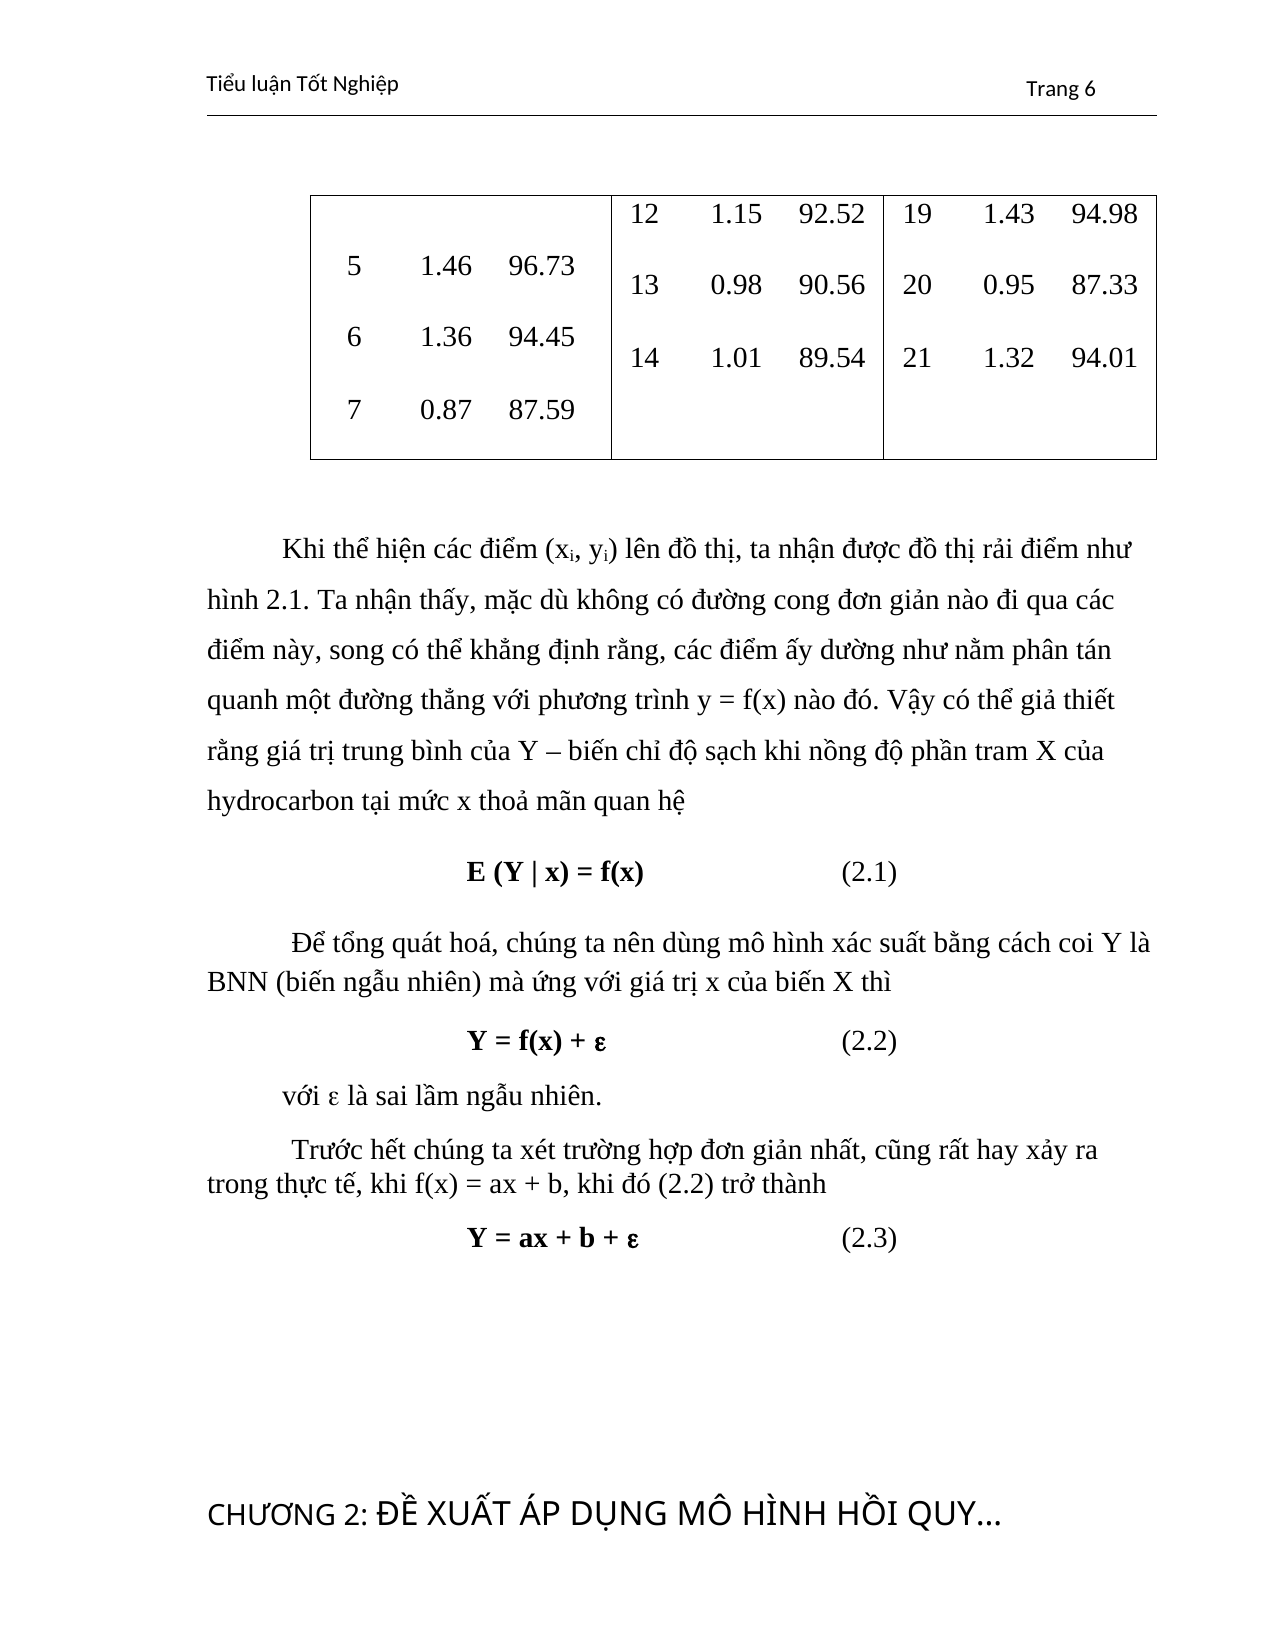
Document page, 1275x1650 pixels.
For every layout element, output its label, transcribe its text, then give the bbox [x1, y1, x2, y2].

text với là sai lầm ngẫu nhiên. [207, 1078, 1157, 1111]
text Để tổng quát hoá, chúng ta nên dùng mô hình xác suất bằng cách coi Y là BNN (biến ngẫu nhiên) mà ứng với giá trị x của biến X thì [207, 925, 1157, 997]
text Trước hết chúng ta xét trường hợp đơn giản nhất, cũng rất hay xảy ra trong thực tế, khi f(x) = ax + b, khi đó (2.2) trở thành [207, 1132, 1157, 1199]
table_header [311, 196, 611, 459]
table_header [612, 196, 883, 459]
text Y = f(x) + (2.2) [207, 1023, 1157, 1057]
text E (Y | x) = f(x) (2.1) [207, 854, 1157, 888]
text Y = ax + b + (2.3) [207, 1220, 1157, 1254]
text Khi thể hiện các điểm (xi, yi) lên đồ thị, ta nhận được đồ thị rải điểm như hình 2.1. Ta nhận thấy, mặc dù không có đường cong đơn giản nào đi qua các điểm này, song có thể khẳng định rằng, các điểm ấy dường như nằm phân tán quanh một đường thẳng với phương trình y = f(x) nào đó. Vậy có thể giả thiết rằng giá trị trung bình của Y – biến chỉ độ sạch khi nồng độ phần tram X của hydrocarbon tại mức x thoả mãn quan hệ [207, 532, 1157, 817]
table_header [884, 196, 1156, 459]
